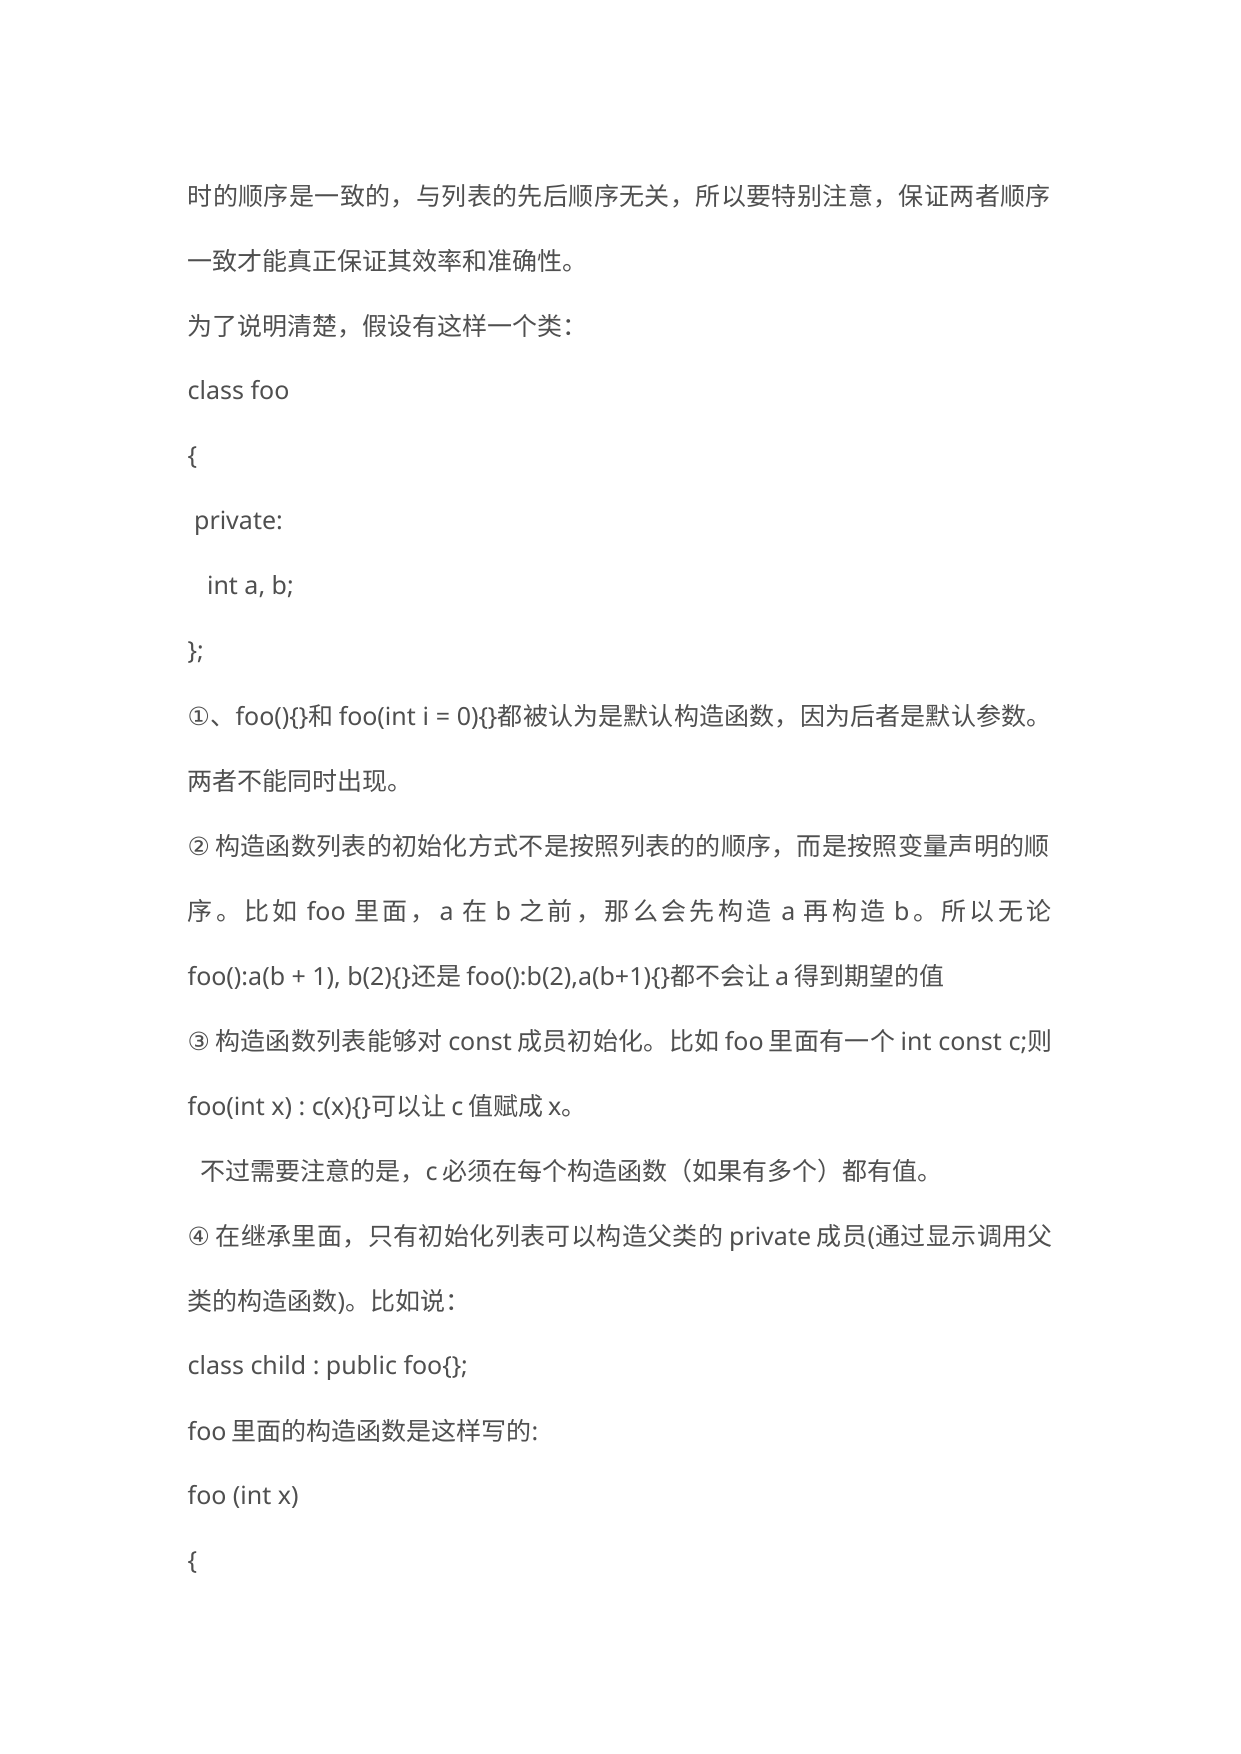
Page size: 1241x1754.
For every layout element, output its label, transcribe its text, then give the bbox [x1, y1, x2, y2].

text foo里面的构造函数是这样写的: [187, 1397, 1053, 1462]
text { [187, 1527, 1053, 1592]
text int a, b; [187, 552, 1053, 617]
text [187, 162, 1053, 292]
text ①、foo(){}和foo(int i = 0){}都被认为是默认构造函数，因为后者是默认参数。两者不能同时出现。 [187, 682, 1053, 812]
text 不过需要注意的是，c必须在每个构造函数（如果有多个）都有值。 [187, 1137, 1053, 1202]
text class child : public foo{}; [187, 1332, 1053, 1397]
text ②构造函数列表的初始化方式不是按照列表的的顺序，而是按照变量声明的顺序。比如foo里面，a在b之前，那么会先构造a再构造b。所以无论foo():a(b + 1), b(2){}还是foo():b(2),a(b+1){}都不会让a得到期望的值 [187, 812, 1053, 1007]
text ③构造函数列表能够对const成员初始化。比如foo里面有一个int const c;则foo(int x) : c(x){}可以让c值赋成x。 [187, 1007, 1053, 1137]
text foo (int x) [187, 1462, 1053, 1527]
text { [187, 422, 1053, 487]
text class foo [187, 357, 1053, 422]
text private: [187, 487, 1053, 552]
text 为了说明清楚，假设有这样一个类： [187, 292, 1053, 357]
text }; [187, 617, 1053, 682]
text ④在继承里面，只有初始化列表可以构造父类的private成员(通过显示调用父类的构造函数)。比如说： [187, 1202, 1053, 1332]
